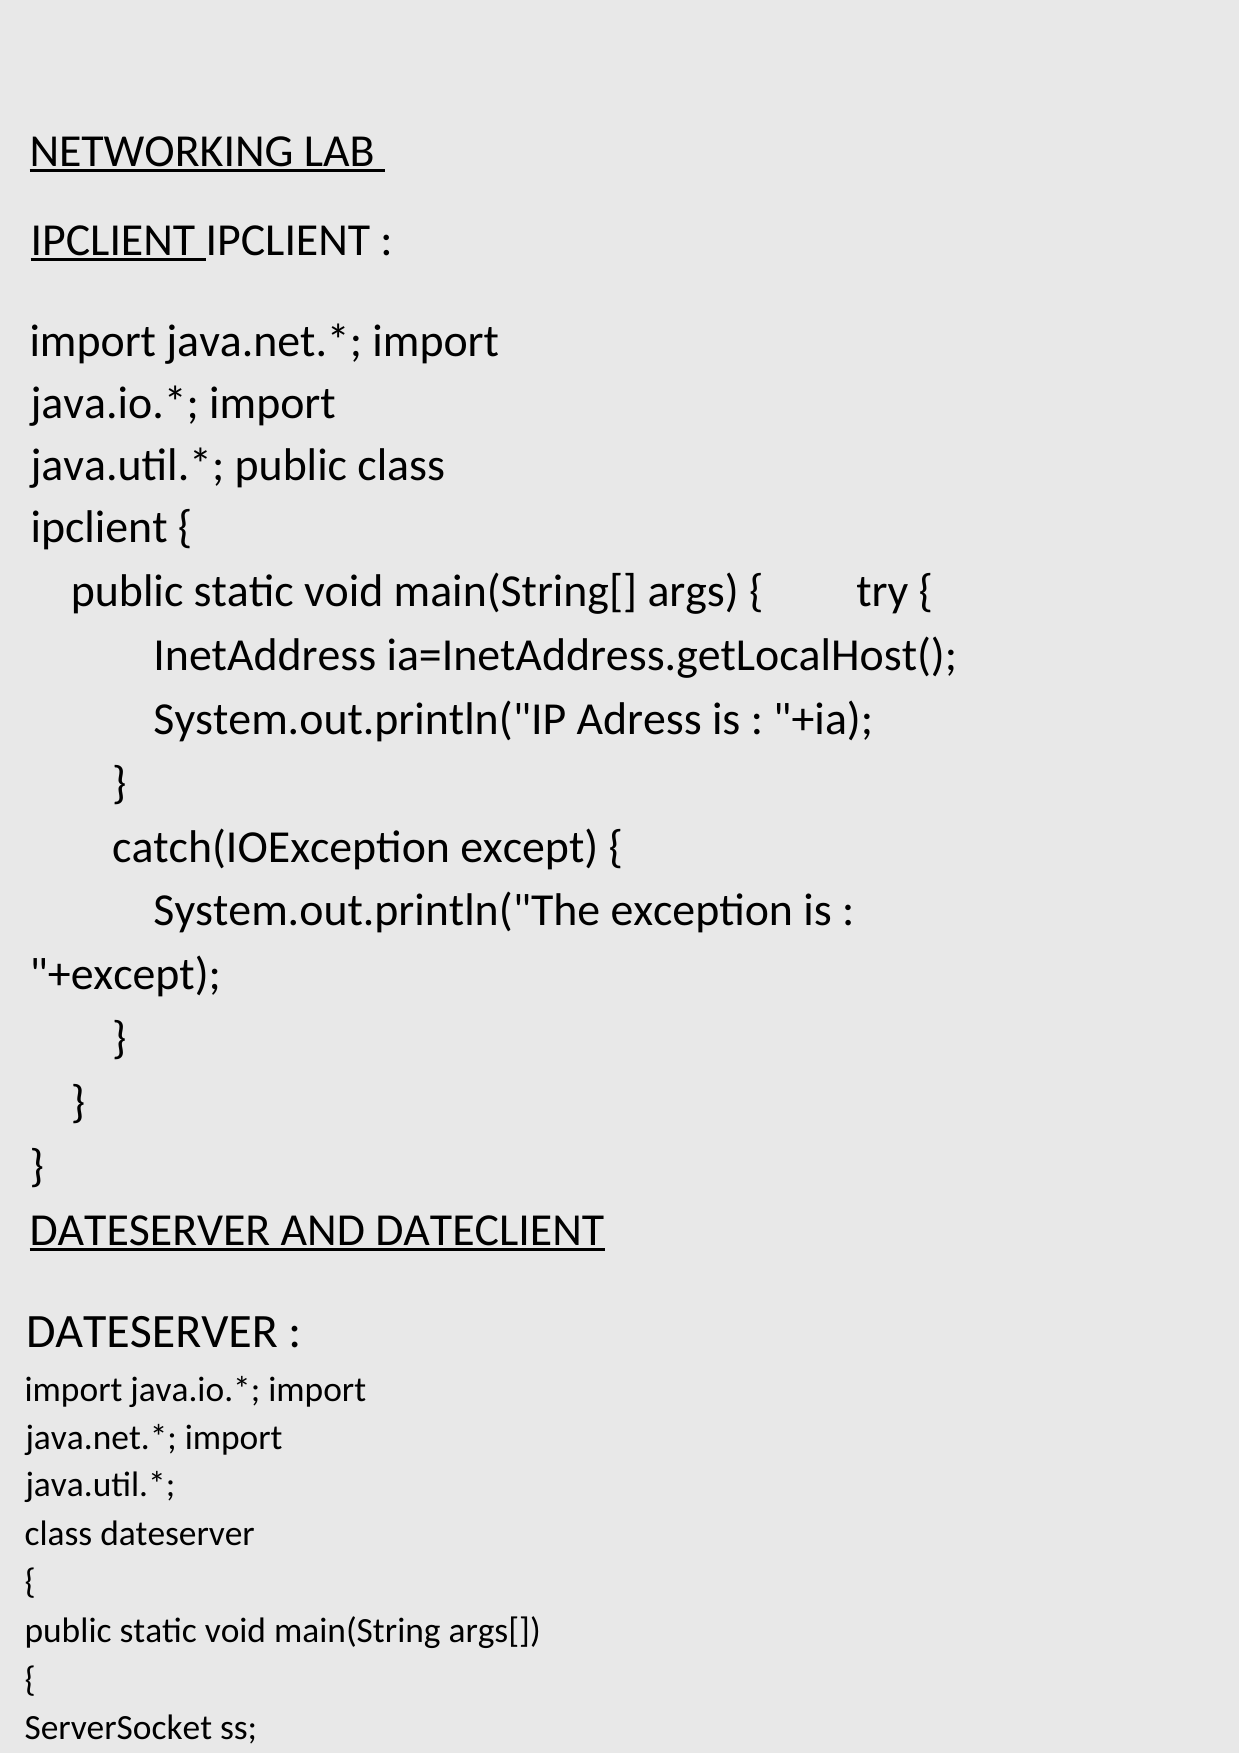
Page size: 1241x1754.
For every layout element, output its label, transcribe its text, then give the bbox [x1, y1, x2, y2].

text import java.net.*; import java.io.*; import java.util.*; public class ipclient { [29, 312, 529, 554]
text } [29, 1137, 1221, 1193]
text InetAddress ia=InetAddress.getLocalHost(); [29, 626, 1221, 682]
text } [29, 1073, 1221, 1129]
text } [29, 754, 1221, 809]
text { [24, 1657, 1093, 1700]
text "+except); [29, 945, 1221, 1001]
text class dateserver [24, 1511, 1093, 1554]
text catch(IOException except) { [29, 817, 1221, 873]
text } [29, 1009, 1221, 1065]
text ServerSocket ss; [24, 1705, 1093, 1748]
text import java.io.*; import java.net.*; import java.util.*; [24, 1367, 412, 1506]
text public static void main(String[] args) { try { [29, 562, 964, 618]
text DATESERVER : [26, 1301, 1148, 1359]
text public static void main(String args[]) [24, 1608, 1093, 1651]
text { [24, 1559, 1093, 1603]
text System.out.println("IP Adress is : "+ia); [29, 690, 1221, 746]
text DATESERVER AND DATECLIENT [29, 1201, 958, 1257]
text NETWORKING LAB IPCLIENT IPCLIENT : [29, 122, 439, 267]
text System.out.println("The exception is : [29, 881, 1221, 937]
